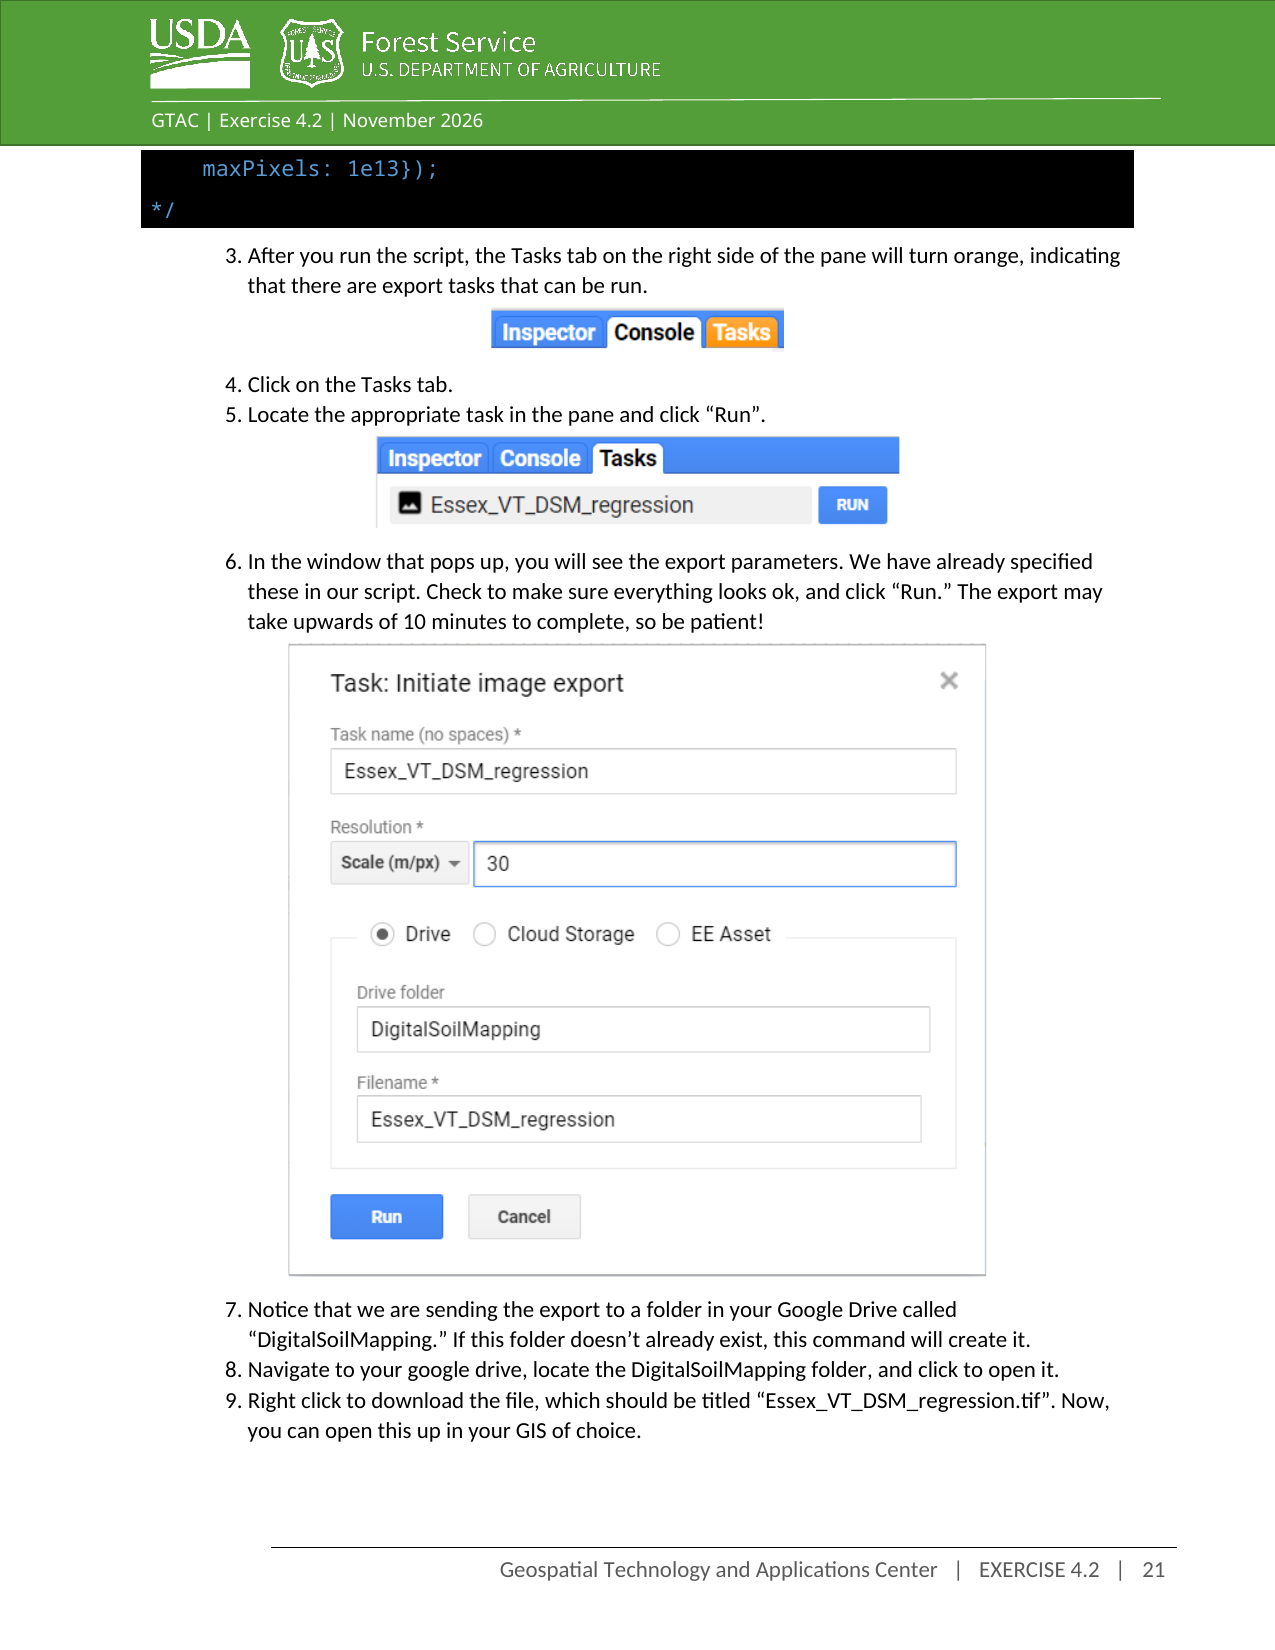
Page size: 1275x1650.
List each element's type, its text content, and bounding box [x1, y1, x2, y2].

text */ [142, 192, 1133, 227]
picture [125, 0, 682, 114]
list After you run the script, the Tasks tab on the right side of the pane will turn orange, indicating that there are export tasks that can be run. [225, 241, 1125, 299]
list Navigate to your google drive, locate the DigitalSoilMapping folder, and click to open it. [225, 1356, 1125, 1383]
list Right click to download the file, which should be titled “Essex_VT_DSM_regression.tif”. Now, you can open this up in your GIS of choice. [225, 1386, 1125, 1444]
list Locate the appropriate task in the pane and click “Run”. [225, 400, 1125, 428]
picture [288, 643, 987, 1277]
picture [491, 307, 784, 352]
list Click on the Tasks tab. [225, 370, 1125, 398]
list Notice that we are sending the export to a folder in your Google Drive called “DigitalSoilMapping.” If this folder doesn’t already exist, this command will create it. [225, 1295, 1125, 1353]
text maxPixels: 1e13}); [142, 151, 1133, 183]
list In the window that pops up, you will see the export parameters. We have already specified these in our script. Check to make sure everything looks ok, and click “Run.” The export may take upwards of 10 minutes to complete, so be patient! [225, 547, 1125, 635]
picture [375, 436, 900, 528]
